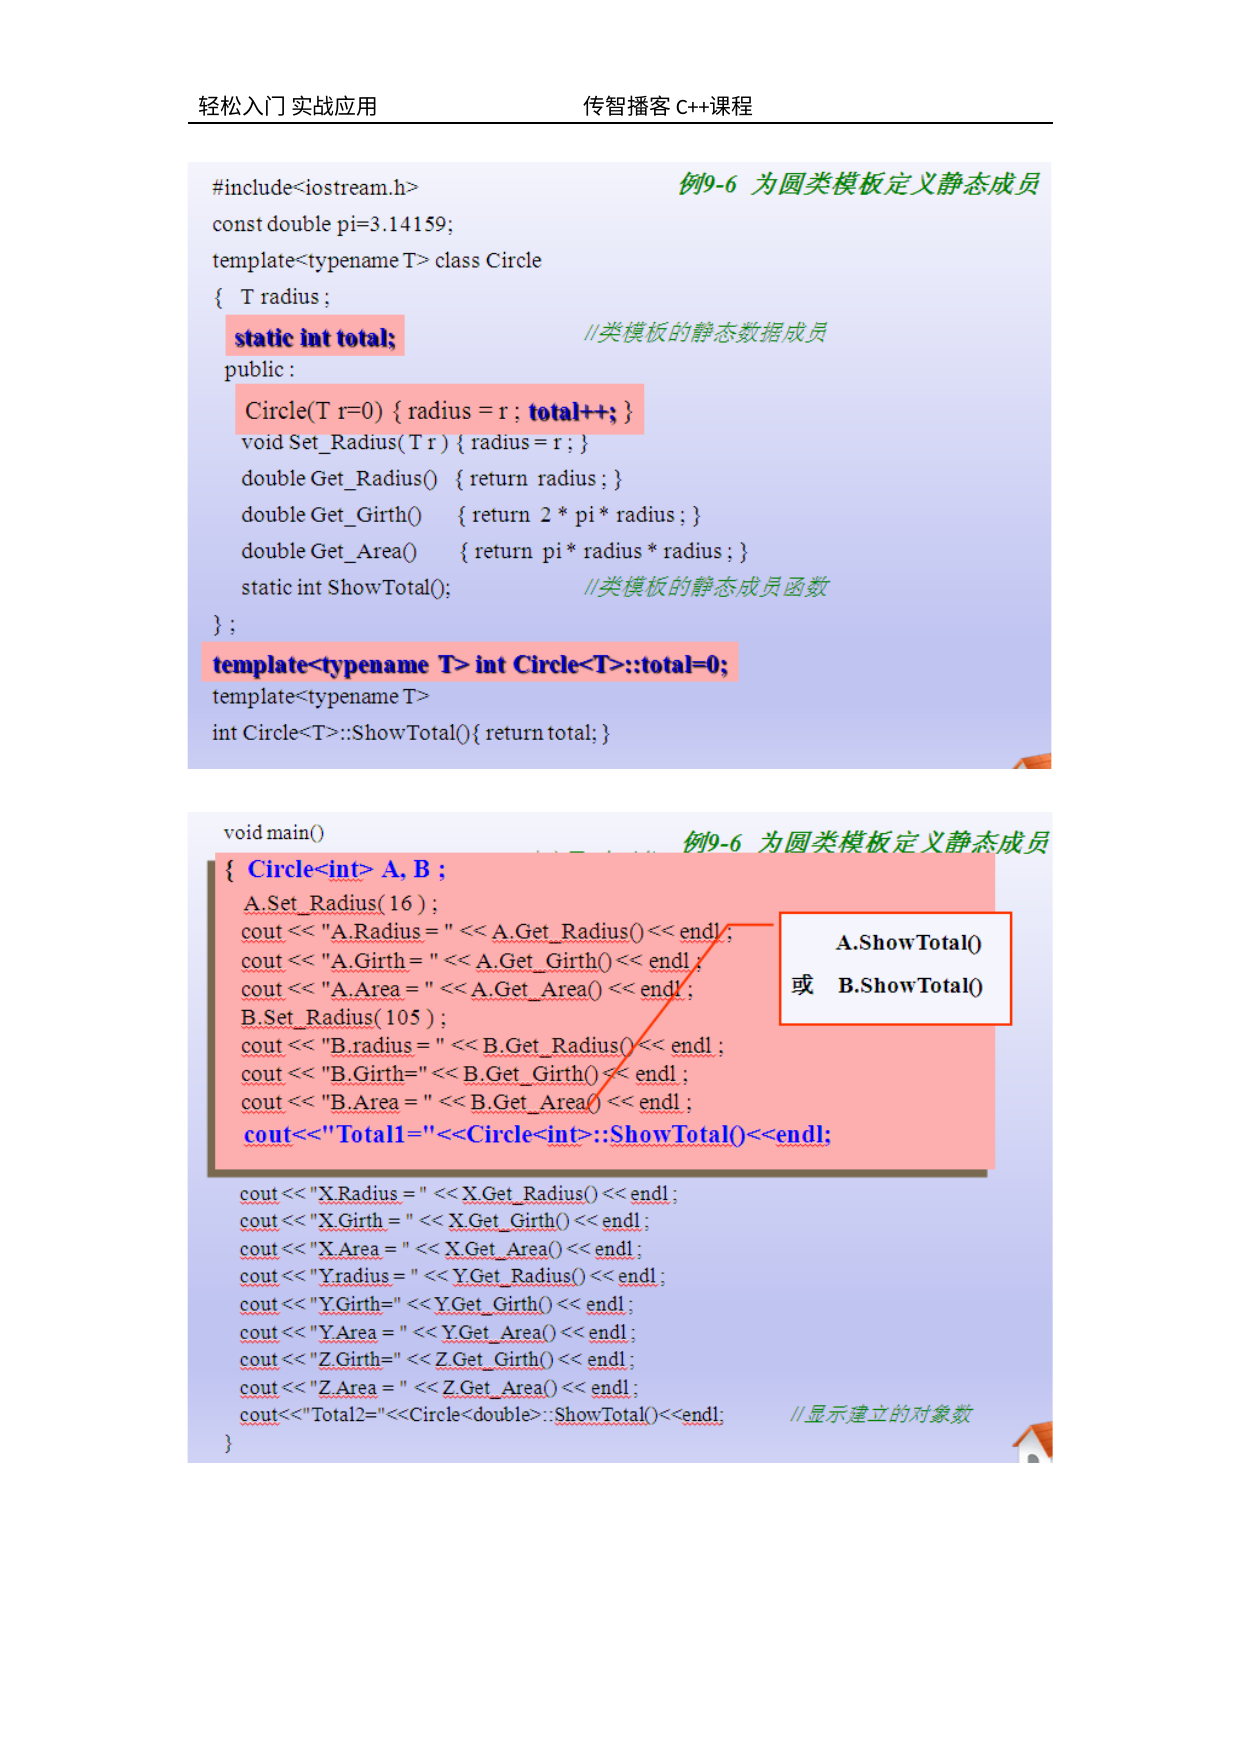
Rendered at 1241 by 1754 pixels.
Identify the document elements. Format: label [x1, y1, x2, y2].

picture [187, 162, 1052, 769]
picture [187, 812, 1053, 1463]
